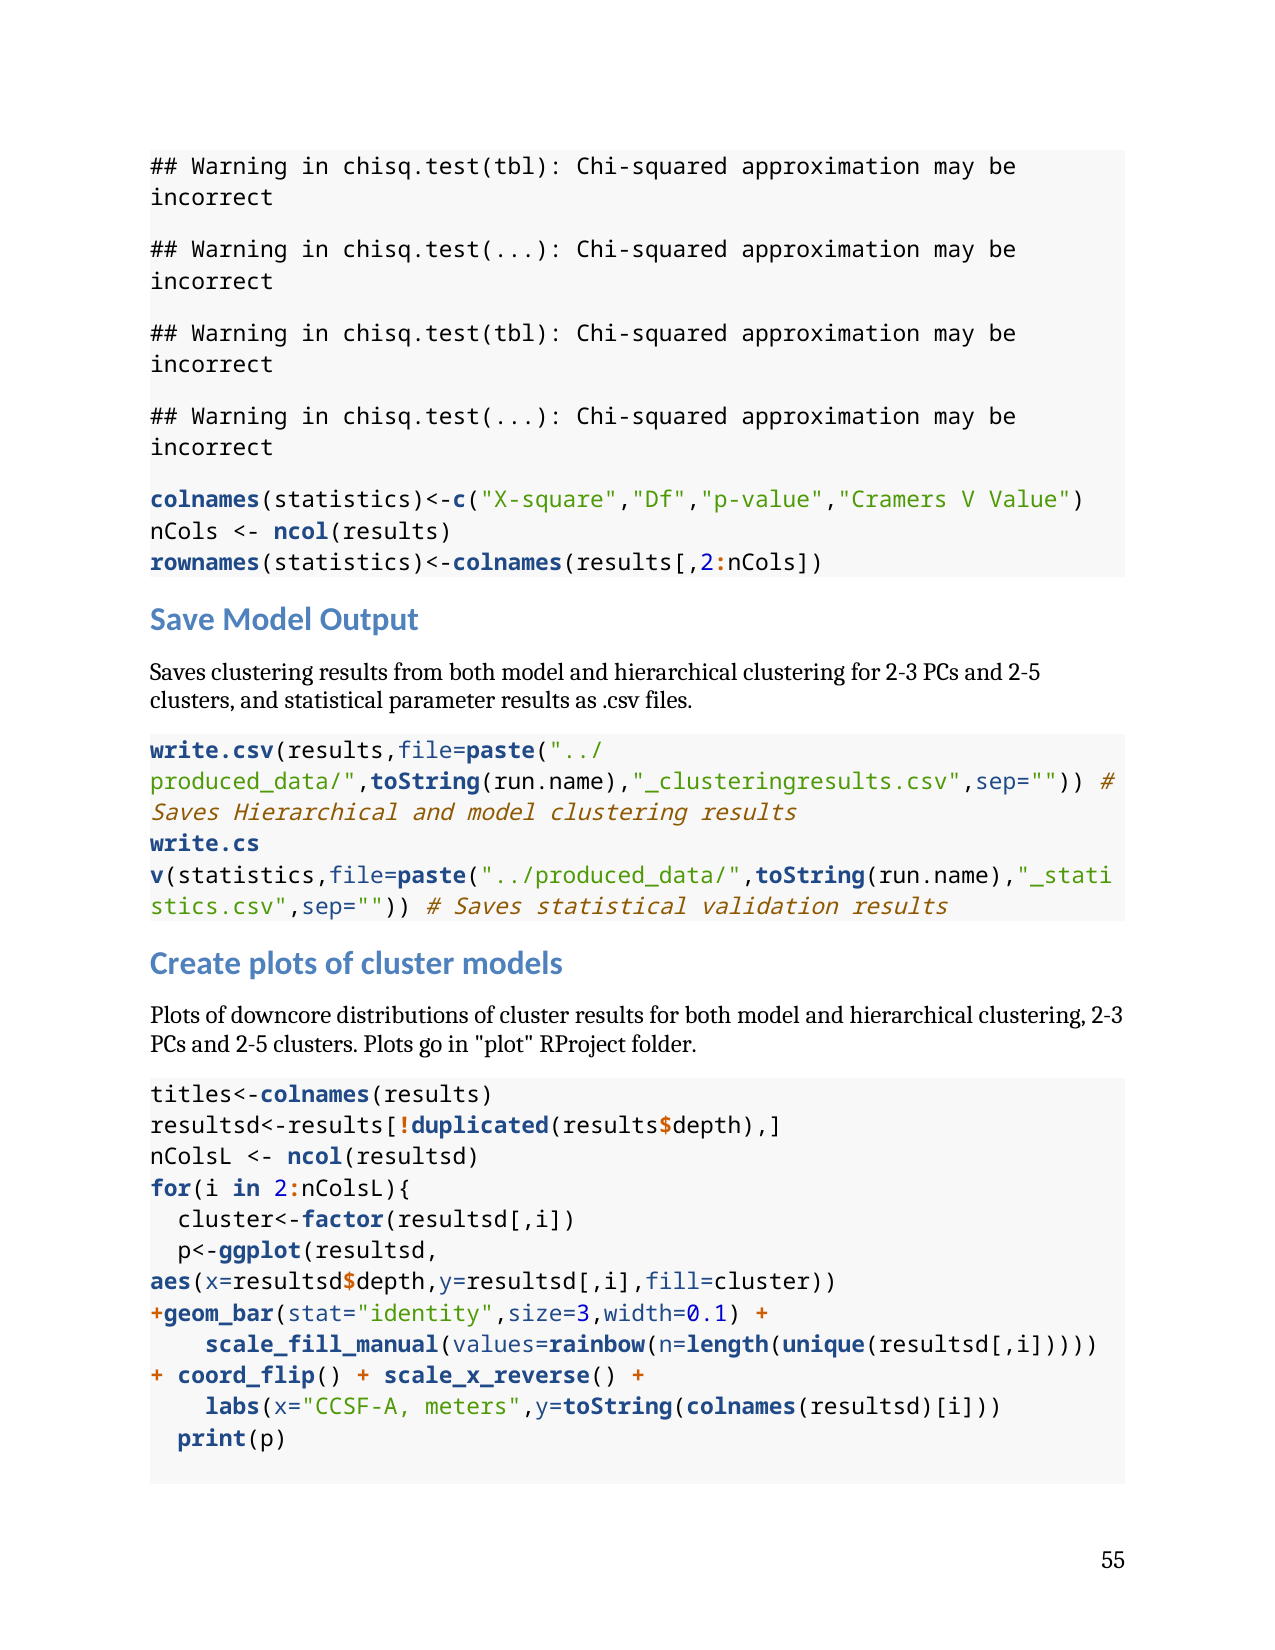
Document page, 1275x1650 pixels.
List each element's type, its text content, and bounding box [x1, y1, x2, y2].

text write.csv(results,file=paste("../produced_data/",toString(run.name),"_clusteringresults.csv",sep="")) # Saves Hierarchical and model clustering results write.csv(statistics,file=paste("../produced_data/",toString(run.name),"_statistics.csv",sep="")) # Saves statistical validation results [150, 734, 1125, 921]
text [150, 1078, 1125, 1484]
subtitle Create plots of cluster models [150, 942, 1125, 983]
text ## Warning in chisq.test(tbl): Chi-squared approximation may be incorrect [150, 150, 1125, 212]
text colnames(statistics)<-c("X-square","Df","p-value","Cramers V Value") nCols <- ncol(results) rownames(statistics)<-colnames(results[,2:nCols]) [150, 483, 1125, 577]
text ## Warning in chisq.test(...): Chi-squared approximation may be incorrect [150, 400, 1125, 462]
subtitle Save Model Output [150, 598, 1125, 639]
text Plots of downcore distributions of cluster results for both model and hierarchical clustering, 2-3 PCs and 2-5 clusters. Plots go in "plot" RProject folder. [150, 1001, 1125, 1059]
text ## Warning in chisq.test(...): Chi-squared approximation may be incorrect [150, 233, 1125, 296]
text ## Warning in chisq.test(tbl): Chi-squared approximation may be incorrect [150, 317, 1125, 379]
text Saves clustering results from both model and hierarchical clustering for 2-3 PCs and 2-5 clusters, and statistical parameter results as .csv files. [150, 657, 1125, 715]
